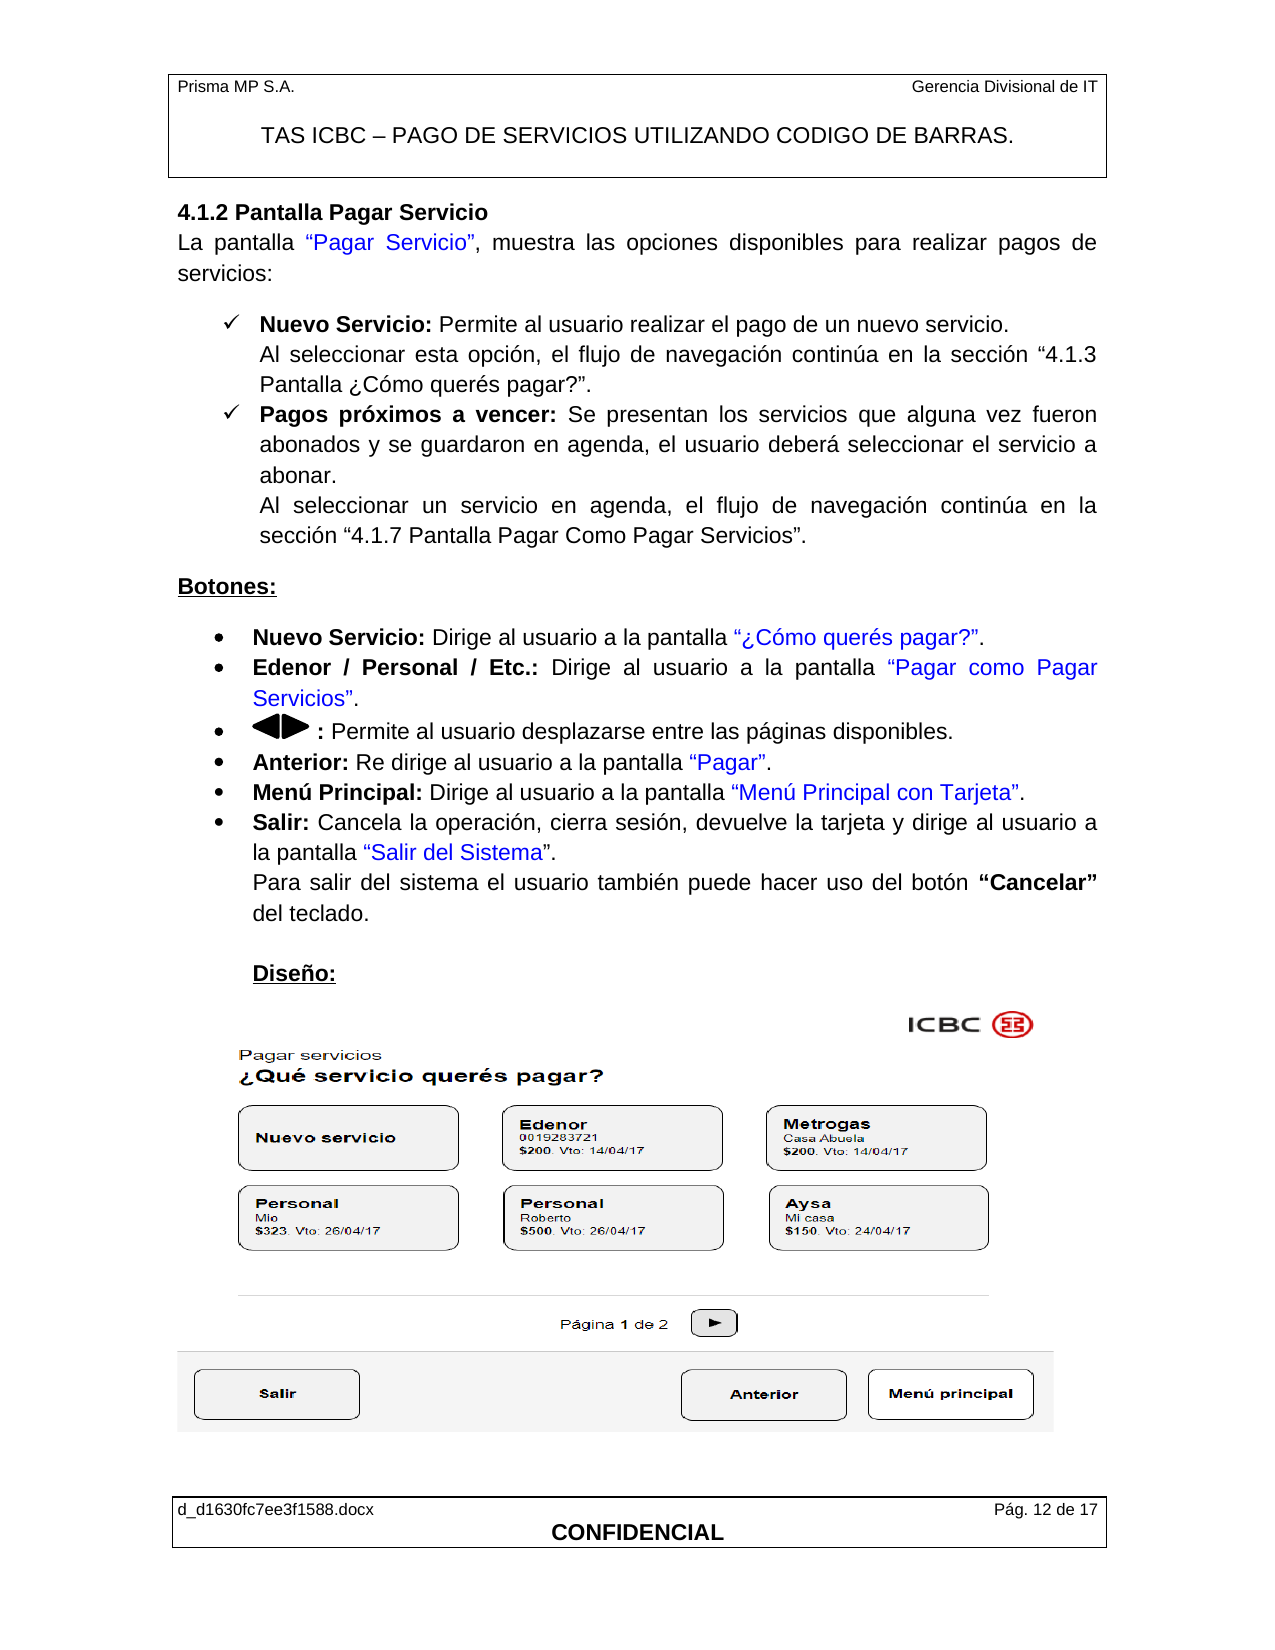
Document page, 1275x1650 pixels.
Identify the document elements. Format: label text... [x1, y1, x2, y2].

list Para salir del sistema el usuario también puede hacer uso del botón “Cancelar” del teclado. [252, 869, 1098, 926]
list Al seleccionar esta opción, el flujo de navegación continúa en la sección “4.1.3 Pantalla ¿Cómo querés pagar?”. [259, 341, 1098, 397]
list Pagos próximos a vencer: Se presentan los servicios que alguna vez fueron abonados y se guardaron en agenda, el usuario deberá seleccionar el servicio a abonar. [222, 401, 1098, 488]
subtitle 4.1.2 Pantalla Pagar Servicio [177, 199, 1098, 225]
list Anterior: Re dirige al usuario a la pantalla “Pagar”. [215, 748, 1098, 775]
list Al seleccionar un servicio en agenda, el flujo de navegación continúa en la sección “4.1.7 Pantalla Pagar Como Pagar Servicios”. [259, 492, 1098, 548]
list Menú Principal: Dirige al usuario a la pantalla “Menú Principal con Tarjeta”. [215, 779, 1098, 805]
text Botones: [177, 573, 1098, 599]
text La pantalla “Pagar Servicio”, muestra las opciones disponibles para realizar pagos de servicios: [177, 229, 1098, 286]
list Nuevo Servicio: Dirige al usuario a la pantalla “¿Cómo querés pagar?”. [215, 624, 1098, 650]
list Nuevo Servicio: Permite al usuario realizar el pago de un nuevo servicio. [222, 311, 1098, 337]
picture [177, 1002, 1054, 1432]
list Diseño: [252, 960, 1098, 986]
list : Permite al usuario desplazarse entre las páginas disponibles. [215, 715, 1098, 745]
list Edenor / Personal / Etc.: Dirige al usuario a la pantalla “Pagar como Pagar Servicios”. [215, 654, 1098, 711]
list Salir: Cancela la operación, cierra sesión, devuelve la tarjeta y dirige al usuario a la pantalla “Salir del Sistema”. [215, 809, 1098, 866]
